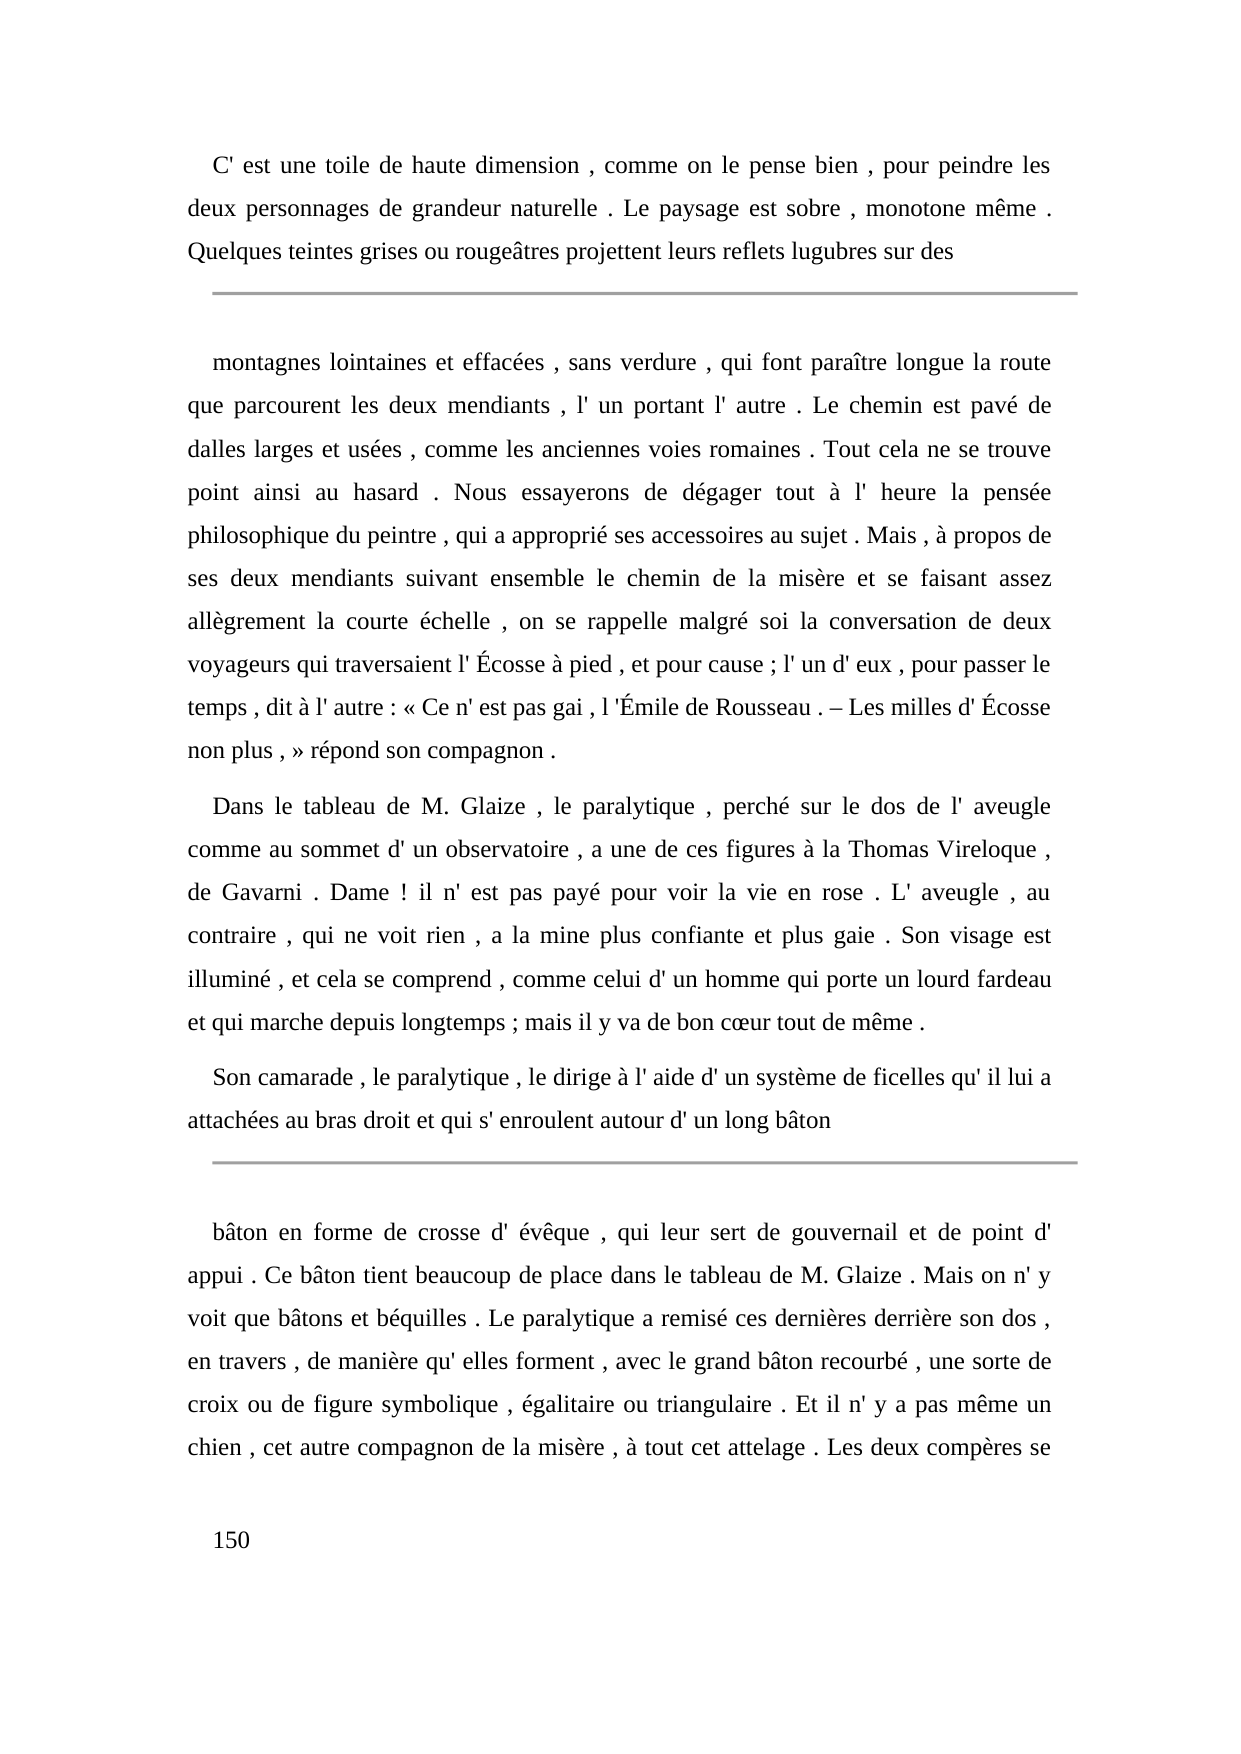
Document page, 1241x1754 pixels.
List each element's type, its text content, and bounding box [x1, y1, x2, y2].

text C' est une toile de haute dimension , comme on le pense bien , pour peindre les deux personnages de grandeur naturelle . Le paysage est sobre , monotone même . Quelques teintes grises ou rougeâtres projettent leurs reflets lugubres sur des [187, 150, 1053, 265]
text montagnes lointaines et effacées , sans verdure , qui font paraître longue la route que parcourent les deux mendiants , l' un portant l' autre . Le chemin est pavé de dalles larges et usées , comme les anciennes voies romaines . Tout cela ne se trouve point ainsi au hasard . Nous essayerons de dégager tout à l' heure la pensée philosophique du peintre , qui a approprié ses accessoires au sujet . Mais , à propos de ses deux mendiants suivant ensemble le chemin de la misère et se faisant assez allègrement la courte échelle , on se rappelle malgré soi la conversation de deux voyageurs qui traversaient l' Écosse à pied , et pour cause ; l' un d' eux , pour passer le temps , dit à l' autre : « Ce n' est pas gai , l 'Émile de Rousseau . – Les milles d' Écosse non plus , » répond son compagnon . [187, 347, 1053, 764]
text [187, 1217, 1053, 1461]
text Dans le tableau de M. Glaize , le paralytique , perché sur le dos de l' aveugle comme au sommet d' un observatoire , a une de ces figures à la Thomas Vireloque , de Gavarni . Dame ! il n' est pas payé pour voir la vie en rose . L' aveugle , au contraire , qui ne voit rien , a la mine plus confiante et plus gaie . Son visage est illuminé , et cela se comprend , comme celui d' un homme qui porte un lourd fardeau et qui marche depuis longtemps ; mais il y va de bon cœur tout de même . [187, 791, 1053, 1036]
text Son camarade , le paralytique , le dirige à l' aide d' un système de ficelles qu' il lui a attachées au bras droit et qui s' enroulent autour d' un long bâton [187, 1062, 1053, 1134]
